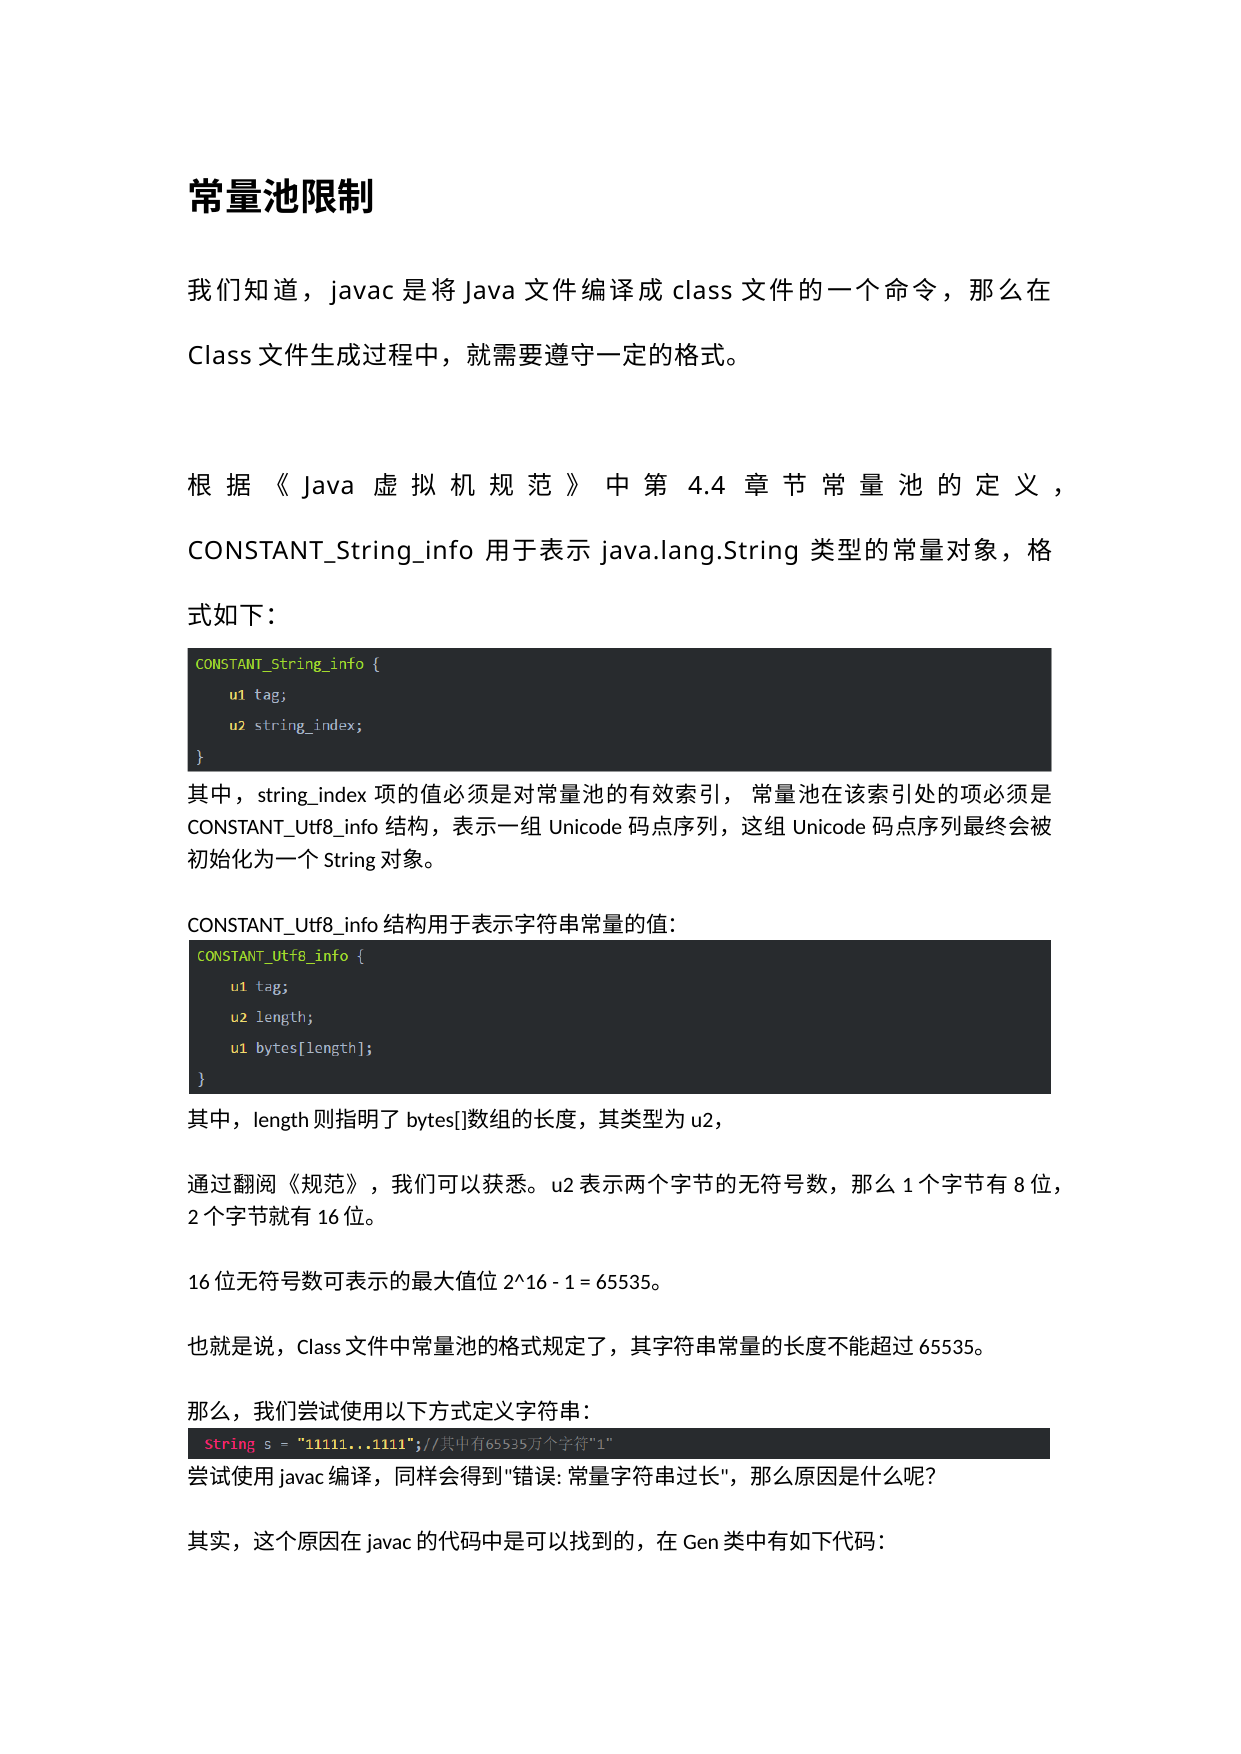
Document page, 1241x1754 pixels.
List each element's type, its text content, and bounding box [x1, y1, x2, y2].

picture [187, 938, 1053, 1096]
picture [187, 646, 1052, 772]
text 通过翻阅《规范》，我们可以获悉。u2表示两个字节的无符号数，那么1个字节有8位，2个字节就有16位。 [187, 1166, 1053, 1231]
subtitle 常量池限制 [187, 162, 1053, 227]
text 那么，我们尝试使用以下方式定义字符串： [187, 1394, 1053, 1426]
text 尝试使用javac编译，同样会得到"错误: 常量字符串过长"，那么原因是什么呢？ [187, 1459, 1053, 1491]
text 其实，这个原因在javac的代码中是可以找到的，在Gen类中有如下代码： [187, 1524, 1053, 1556]
text 其中，length则指明了 bytes[]数组的长度，其类型为u2， [187, 1101, 1053, 1134]
text 16位无符号数可表示的最大值位2^16 - 1 = 65535。 [187, 1264, 1053, 1296]
text 我们知道，javac是将Java文件编译成class文件的一个命令，那么在Class文件生成过程中，就需要遵守一定的格式。 [187, 256, 1053, 386]
text 其中，string_index 项的值必须是对常量池的有效索引， 常量池在该索引处的项必须是 CONSTANT_Utf8_info 结构，表示一组 Unicode 码点序列，这组 Unicode 码点序列最终会被初始化为一个 String 对象。 [187, 776, 1053, 874]
text 也就是说，Class文件中常量池的格式规定了，其字符串常量的长度不能超过65535。 [187, 1329, 1053, 1361]
text CONSTANT_Utf8_info 结构用于表示字符串常量的值： [187, 906, 1053, 938]
text 根据《Java虚拟机规范》中第4.4章节常量池的定义，CONSTANT_String_info 用于表示 java.lang.String 类型的常量对象，格式如下： [187, 451, 1053, 646]
picture [187, 1426, 1053, 1459]
